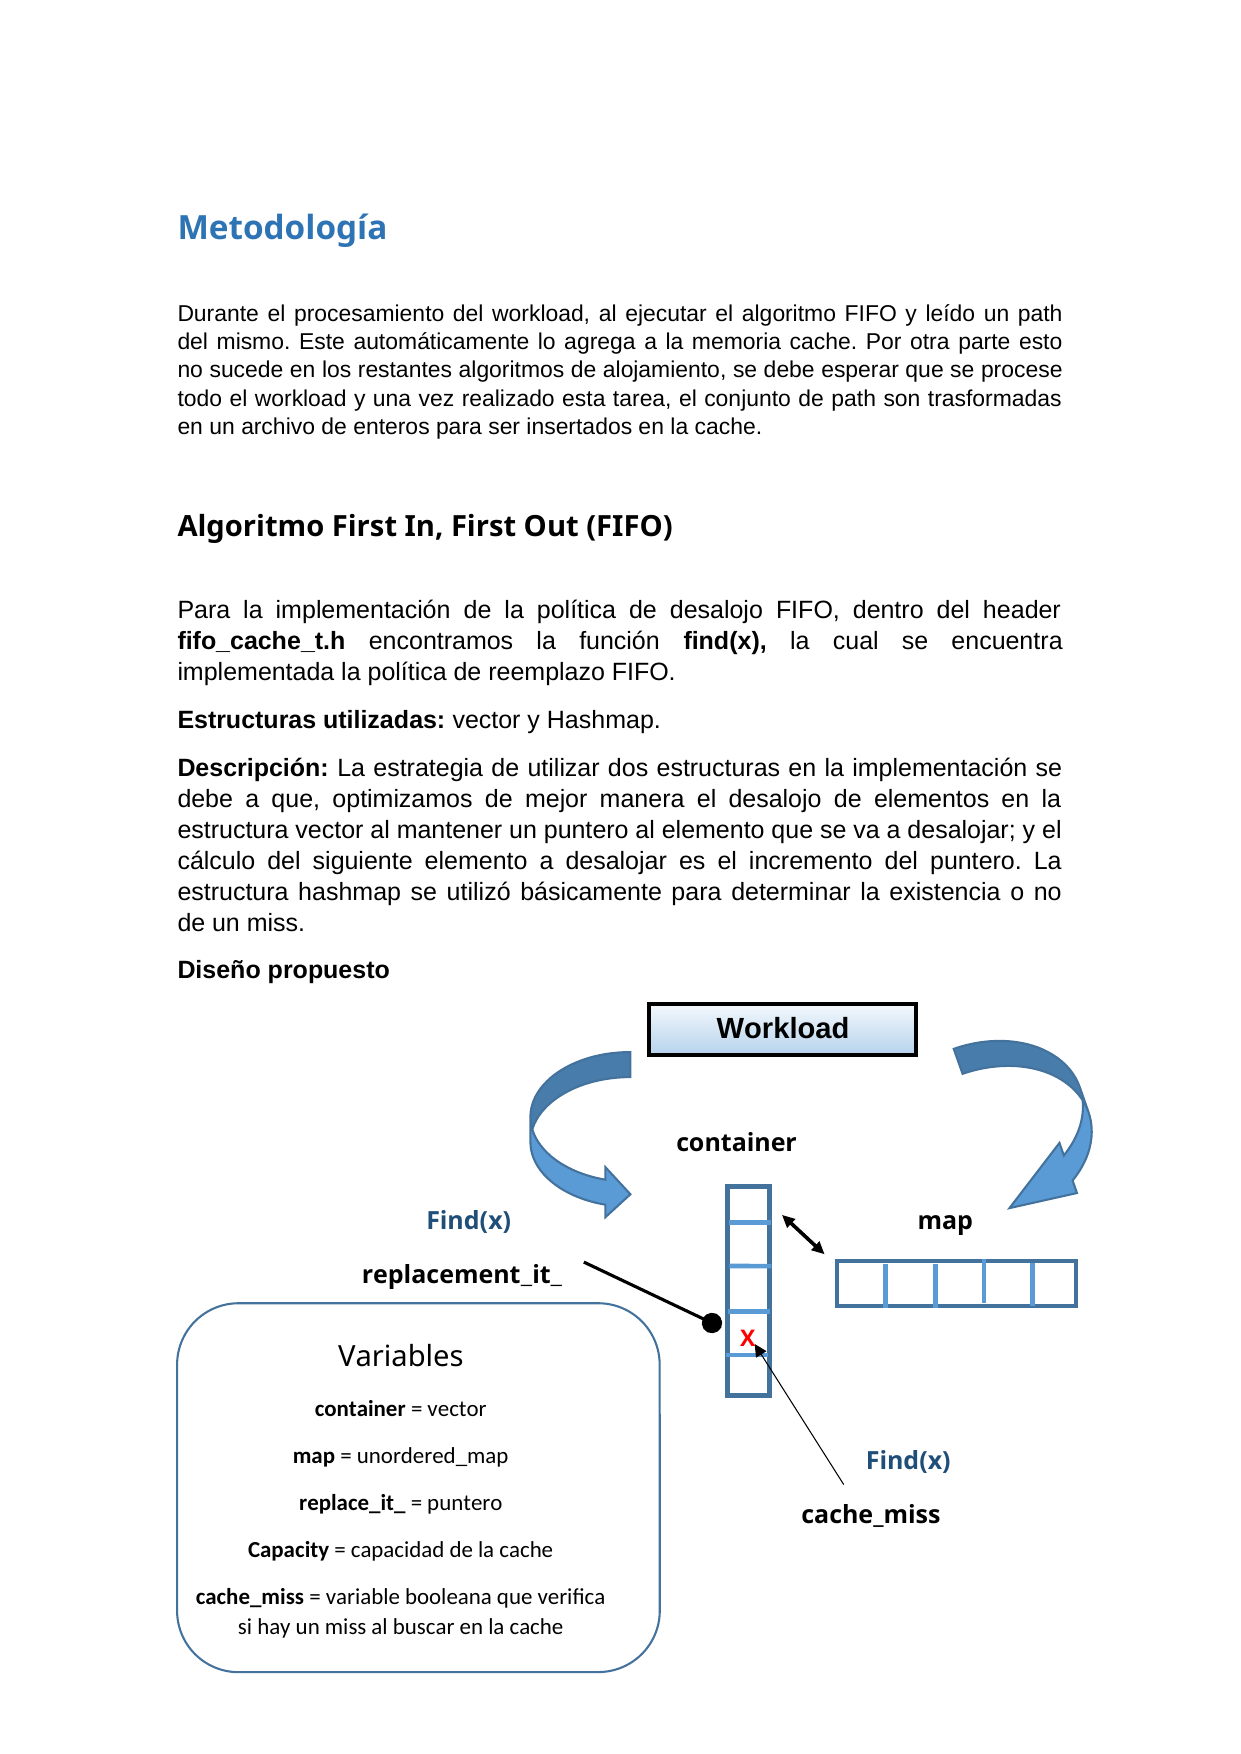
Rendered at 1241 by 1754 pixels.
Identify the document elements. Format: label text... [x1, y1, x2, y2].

text Estructuras utilizadas: vector y Hashmap. [177, 705, 1063, 733]
text Descripción: La estrategia de utilizar dos estructuras en la implementación se debe a que, optimizamos de mejor manera el desalojo de elementos en la estructura vector al mantener un puntero al elemento que se va a desalojar; y el cálculo del siguiente elemento a desalojar es el incremento del puntero. La estructura hashmap se utilizó básicamente para determinar la existencia o no de un miss. [177, 752, 1063, 936]
subtitle Metodología [177, 204, 1063, 249]
subtitle Algoritmo First In, First Out (FIFO) [177, 505, 1063, 545]
text Diseño propuesto [177, 955, 1063, 984]
text Durante el procesamiento del workload, al ejecutar el algoritmo FIFO y leído un path del mismo. Este automáticamente lo agrega a la memoria cache. Por otra parte esto no sucede en los restantes algoritmos de alojamiento, se debe esperar que se procese todo el workload y una vez realizado esta tarea, el conjunto de path son trasformadas en un archivo de enteros para ser insertados en la cache. [177, 299, 1063, 439]
text Para la implementación de la política de desalojo FIFO, dentro del header fifo_cache_t.h encontramos la función find(x), la cual se encuentra implementada la política de reemplazo FIFO. [177, 595, 1063, 686]
